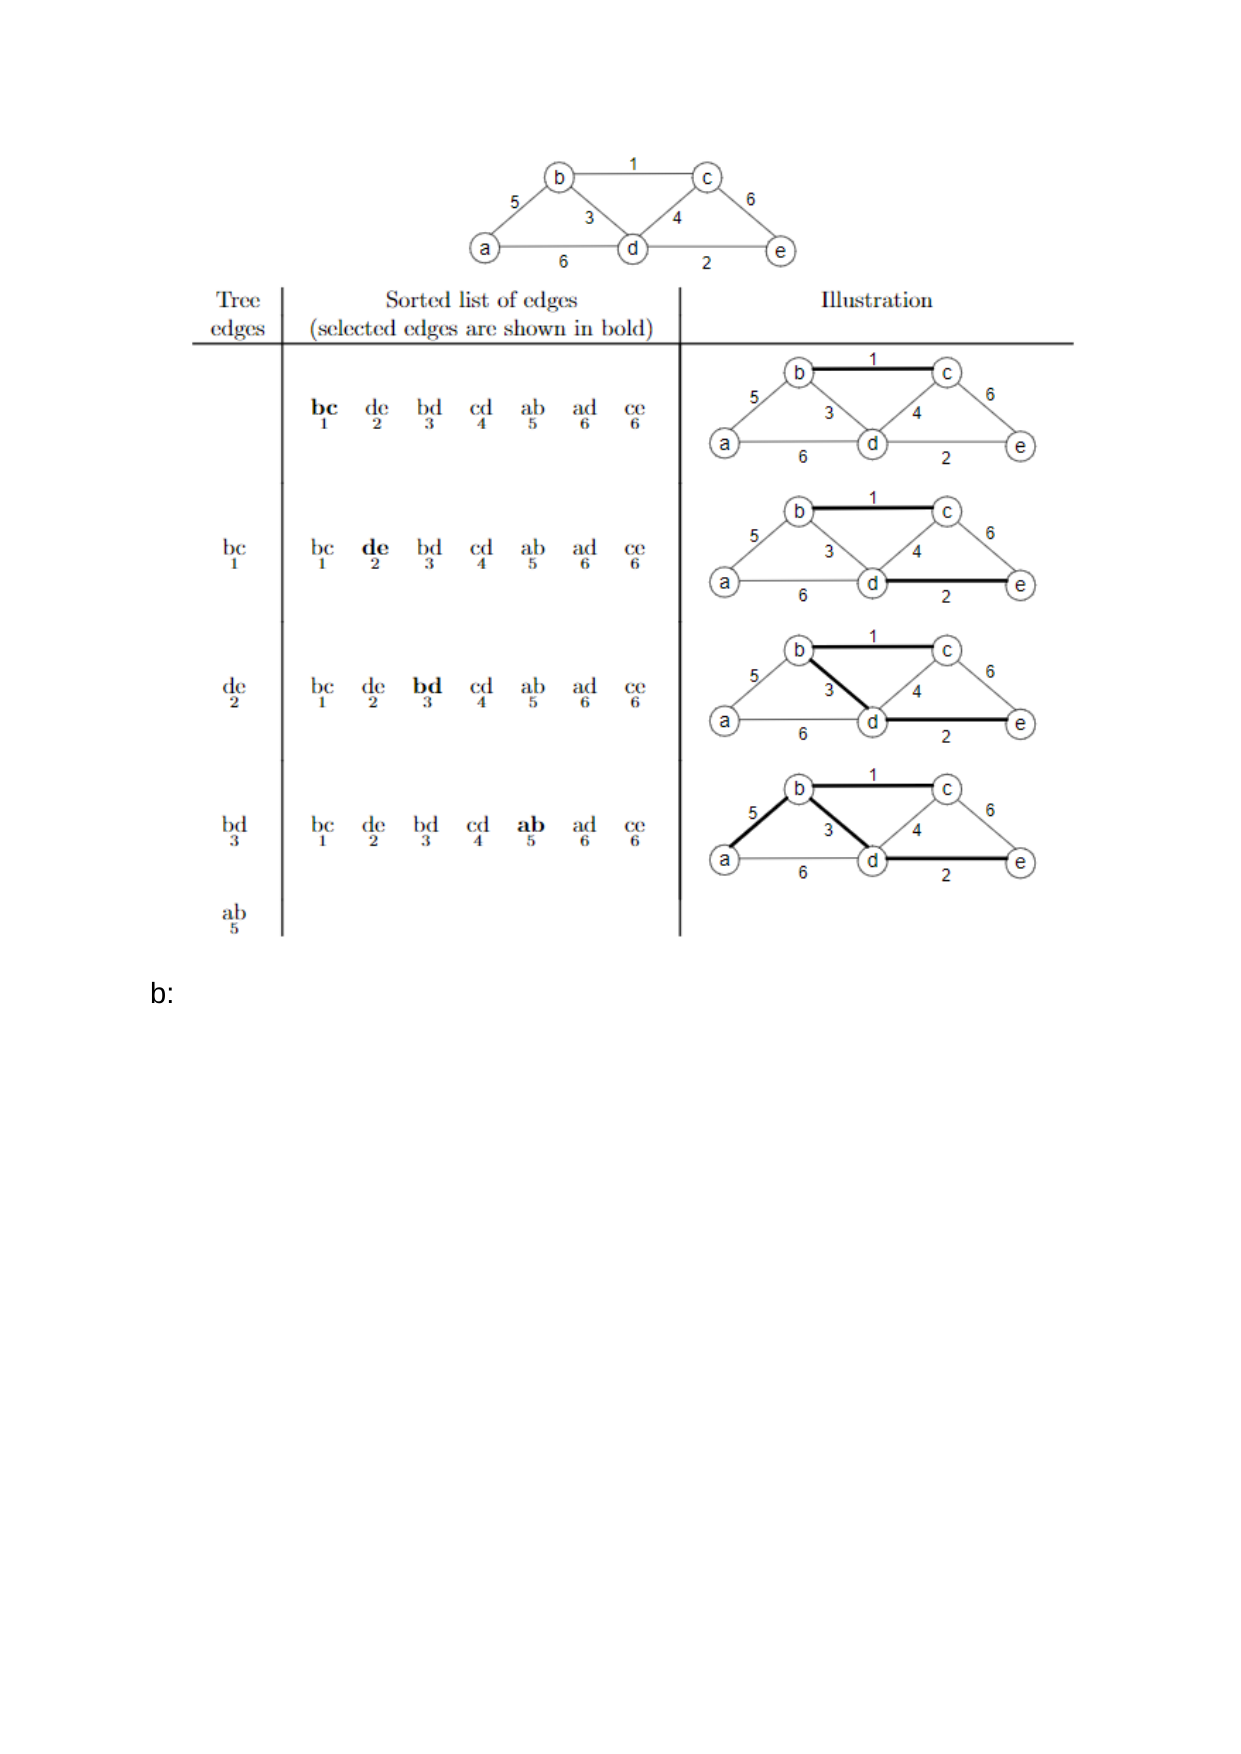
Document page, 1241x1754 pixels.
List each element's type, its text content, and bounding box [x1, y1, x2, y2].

text b: [150, 976, 1090, 1009]
picture [150, 150, 1091, 972]
